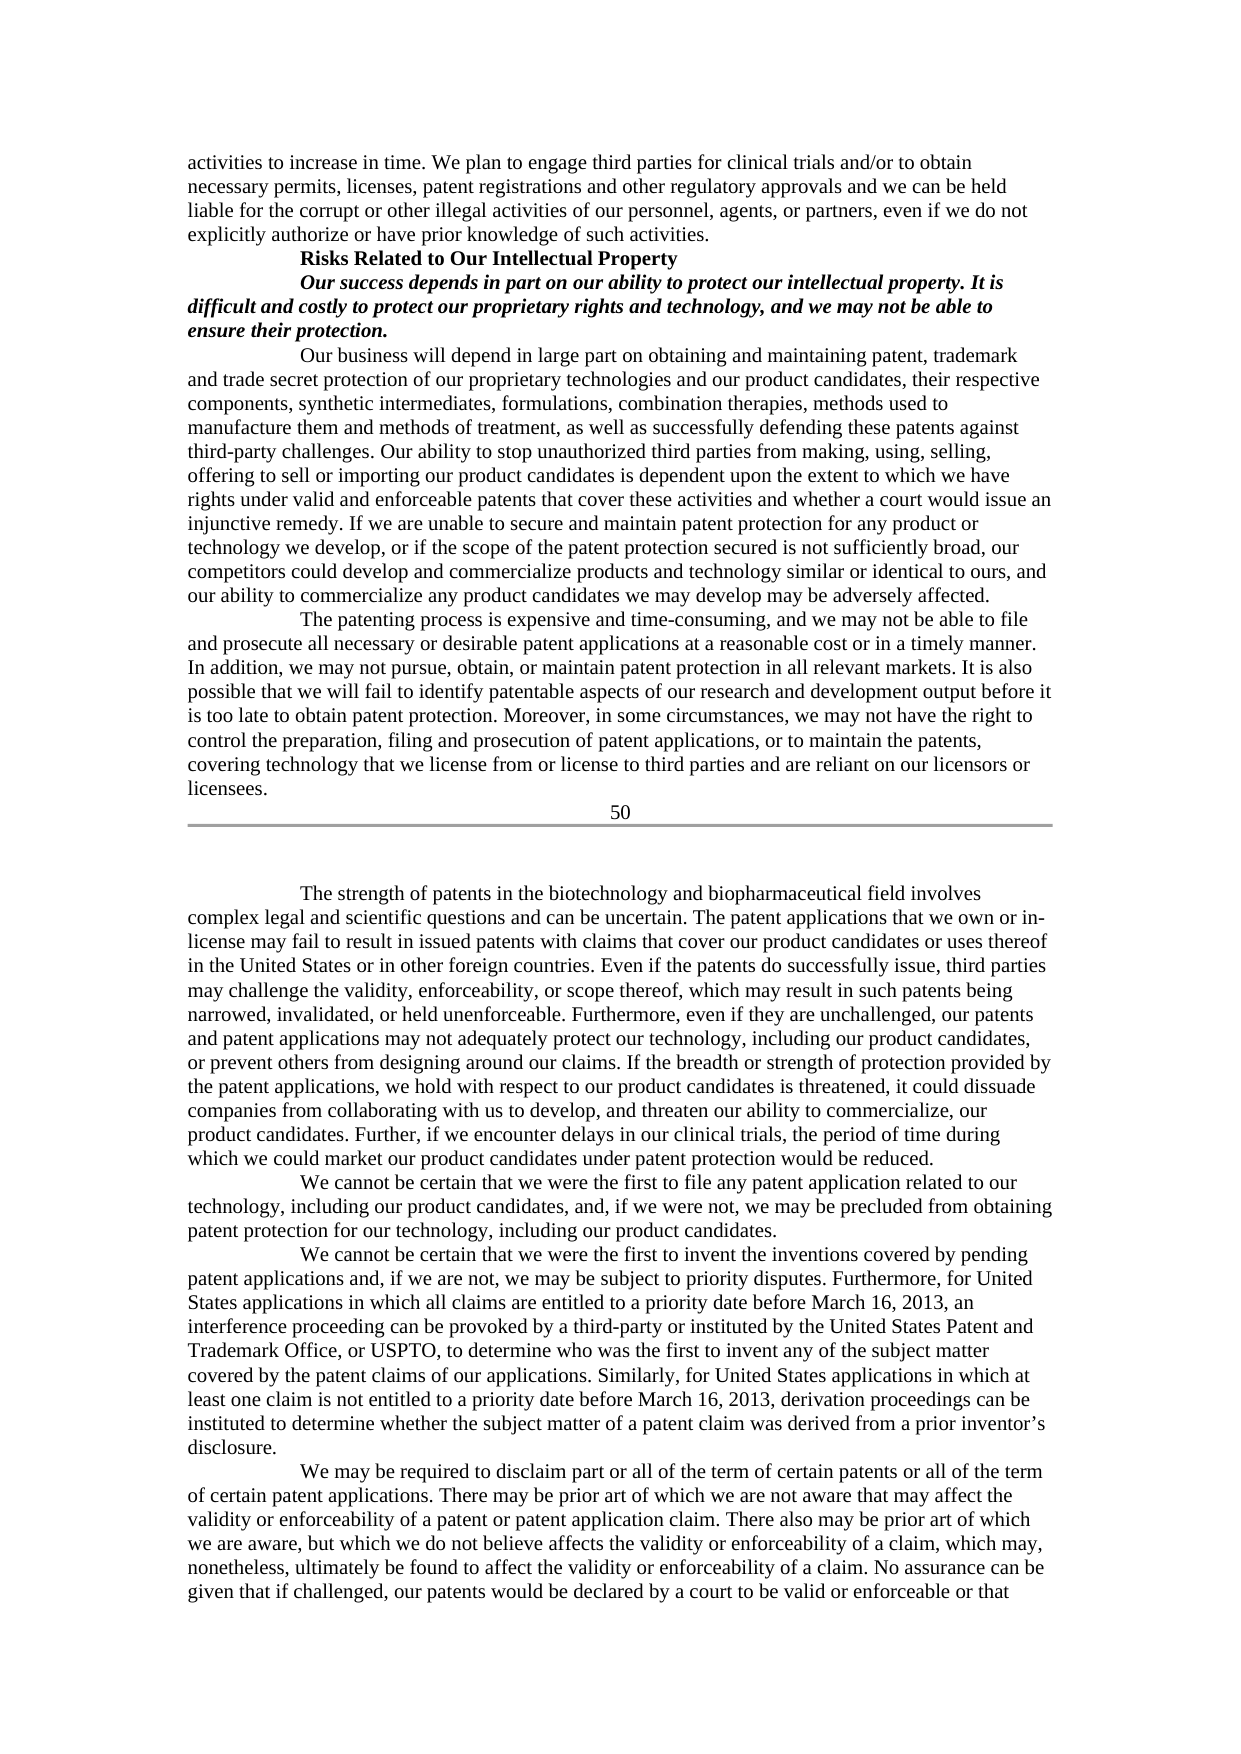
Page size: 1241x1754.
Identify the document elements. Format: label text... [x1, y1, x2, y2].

text We cannot be certain that we were the first to file any patent application related to our technology, including our product candidates, and, if we were not, we may be precluded from obtaining patent protection for our technology, including our product candidates. [187, 1170, 1053, 1242]
text 50 [187, 800, 1053, 823]
text Our success depends in part on our ability to protect our intellectual property. It is difficult and costly to protect our proprietary rights and technology, and we may not be able to ensure their protection. [187, 270, 1053, 342]
text The strength of patents in the biotechnology and biopharmaceutical field involves complex legal and scientific questions and can be uncertain. The patent applications that we own or in-license may fail to result in issued patents with claims that cover our product candidates or uses thereof in the United States or in other foreign countries. Even if the patents do successfully issue, third parties may challenge the validity, enforceability, or scope thereof, which may result in such patents being narrowed, invalidated, or held unenforceable. Furthermore, even if they are unchallenged, our patents and patent applications may not adequately protect our technology, including our product candidates, or prevent others from designing around our claims. If the breadth or strength of protection provided by the patent applications, we hold with respect to our product candidates is threatened, it could dissuade companies from collaborating with us to develop, and threaten our ability to commercialize, our product candidates. Further, if we encounter delays in our clinical trials, the period of time during which we could market our product candidates under patent protection would be reduced. [187, 881, 1053, 1170]
text We cannot be certain that we were the first to invent the inventions covered by pending patent applications and, if we are not, we may be subject to priority disputes. Furthermore, for United States applications in which all claims are entitled to a priority date before March 16, 2013, an interference proceeding can be provoked by a third-party or instituted by the United States Patent and Trademark Office, or USPTO, to determine who was the first to invent any of the subject matter covered by the patent claims of our applications. Similarly, for United States applications in which at least one claim is not entitled to a priority date before March 16, 2013, derivation proceedings can be instituted to determine whether the subject matter of a patent claim was derived from a prior inventor’s disclosure. [187, 1242, 1053, 1459]
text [187, 150, 1053, 246]
text Risks Related to Our Intellectual Property [187, 246, 1053, 270]
text The patenting process is expensive and time-consuming, and we may not be able to file and prosecute all necessary or desirable patent applications at a reasonable cost or in a timely manner. In addition, we may not pursue, obtain, or maintain patent protection in all relevant markets. It is also possible that we will fail to identify patentable aspects of our research and development output before it is too late to obtain patent protection. Moreover, in some circumstances, we may not have the right to control the preparation, filing and prosecution of patent applications, or to maintain the patents, covering technology that we license from or license to third parties and are reliant on our licensors or licensees. [187, 607, 1053, 800]
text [187, 1459, 1053, 1603]
text Our business will depend in large part on obtaining and maintaining patent, trademark and trade secret protection of our proprietary technologies and our product candidates, their respective components, synthetic intermediates, formulations, combination therapies, methods used to manufacture them and methods of treatment, as well as successfully defending these patents against third-party challenges. Our ability to stop unauthorized third parties from making, using, selling, offering to sell or importing our product candidates is dependent upon the extent to which we have rights under valid and enforceable patents that cover these activities and whether a court would issue an injunctive remedy. If we are unable to secure and maintain patent protection for any product or technology we develop, or if the scope of the patent protection secured is not sufficiently broad, our competitors could develop and commercialize products and technology similar or identical to ours, and our ability to commercialize any product candidates we may develop may be adversely affected. [187, 342, 1053, 607]
